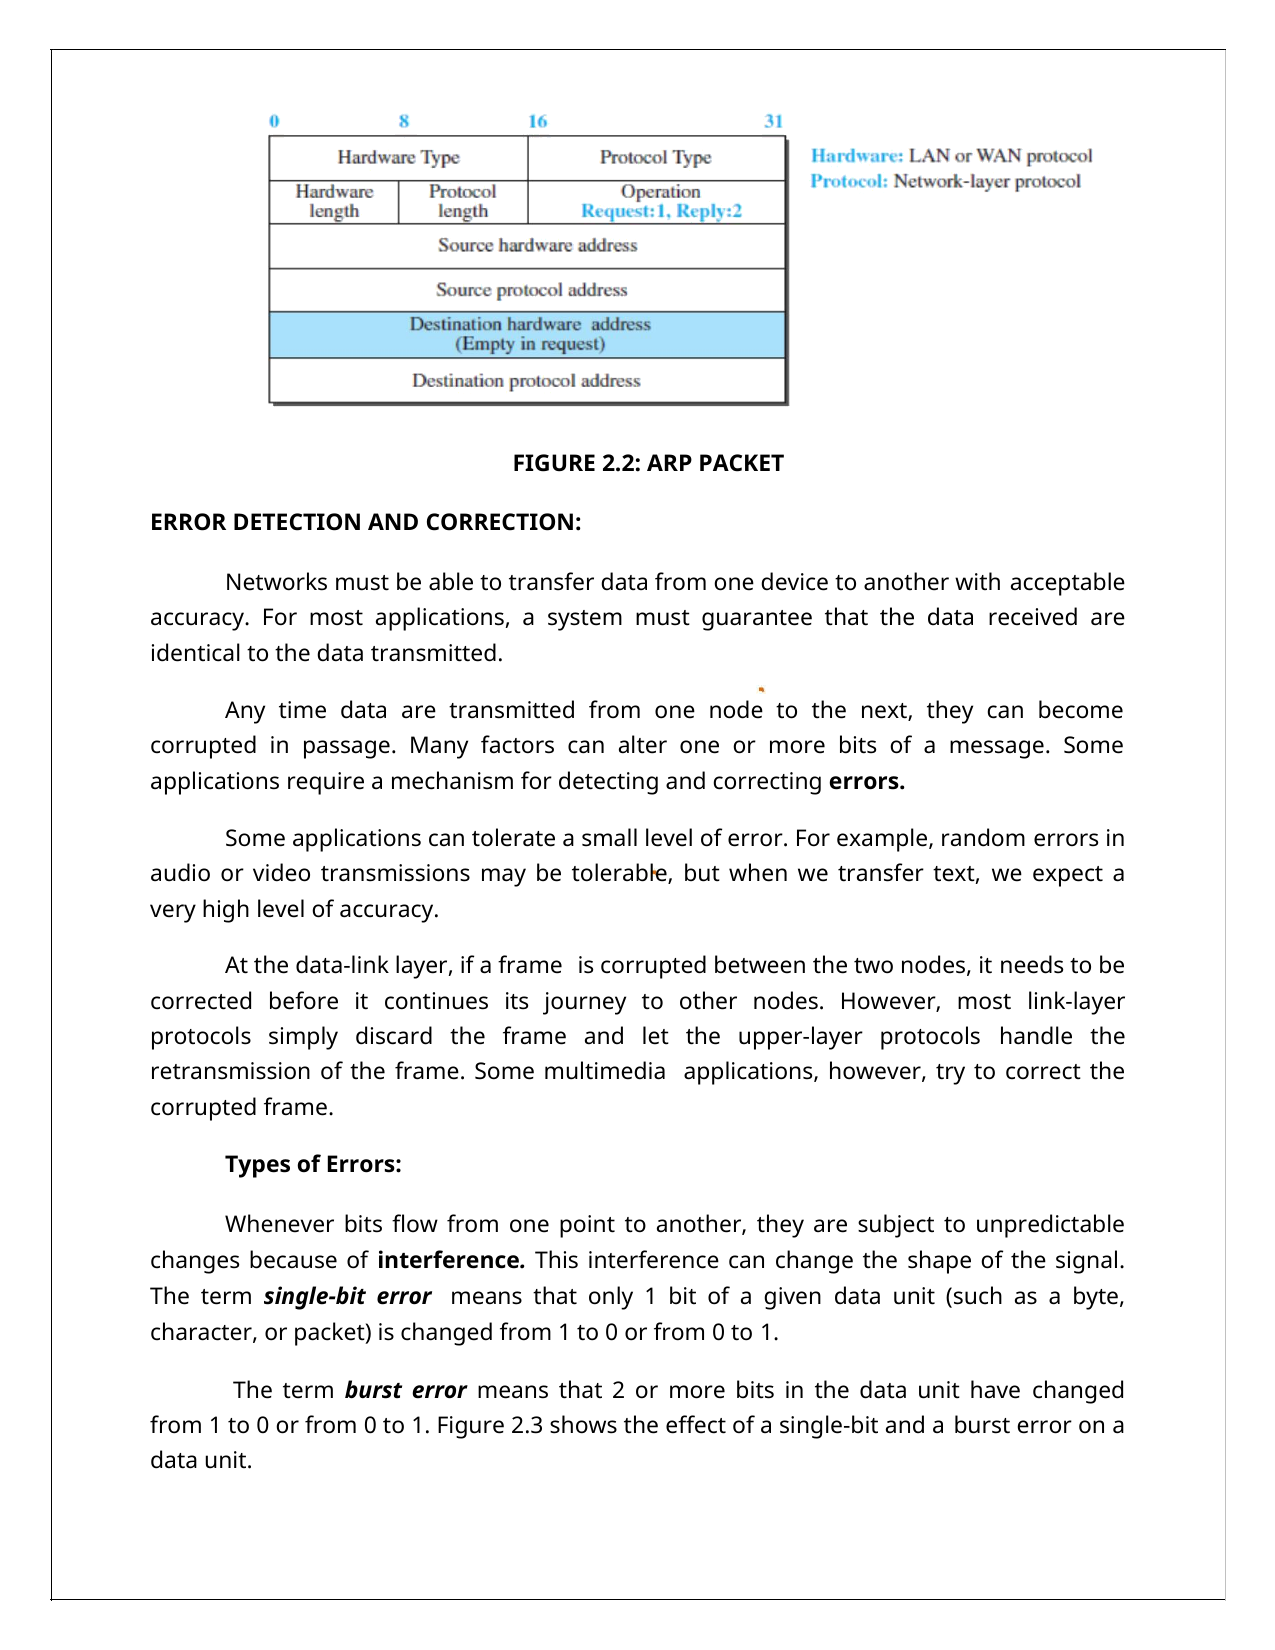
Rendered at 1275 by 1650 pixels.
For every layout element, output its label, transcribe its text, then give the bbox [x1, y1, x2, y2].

text Any time data are transmitted from one node to the next, they can become corrupted in passage. Many factors can alter one or more bits of a message. Some applications require a mechanism for detecting and correcting errors. [150, 694, 1126, 796]
text Whenever bits flow from one point to another, they are subject to unpredictable changes because of interference. This interference can change the shape of the signal. The term single-bit error means that only 1 bit of a given data unit (such as a byte, character, or packet) is changed from 1 to 0 or from 0 to 1. [150, 1208, 1126, 1347]
text Networks must be able to transfer data from one device to another with acceptable accuracy. For most applications, a system must guarantee that the data received are identical to the data transmitted. [150, 565, 1125, 668]
text Some applications can tolerate a small level of error. For example, random errors in audio or video transmissions may be tolerable, but when we transfer text, we expect a very high level of accuracy. [150, 822, 1125, 924]
subtitle FIGURE 2.2: ARP PACKET ERROR DETECTION AND CORRECTION: [150, 446, 839, 537]
picture [50, 49, 1226, 1601]
text The term burst error means that 2 or more bits in the data unit have changed from 1 to 0 or from 0 to 1. Figure 2.3 shows the effect of a single-bit and a burst error on a data unit. [150, 1373, 1125, 1475]
text At the data-link layer, if a frame is corrupted between the two nodes, it needs to be corrected before it continues its journey to other nodes. However, most link-layer protocols simply discard the frame and let the upper-layer protocols handle the retransmission of the frame. Some multimedia applications, however, try to correct the corrupted frame. [150, 949, 1126, 1122]
subtitle Types of Errors: [225, 1148, 1137, 1179]
